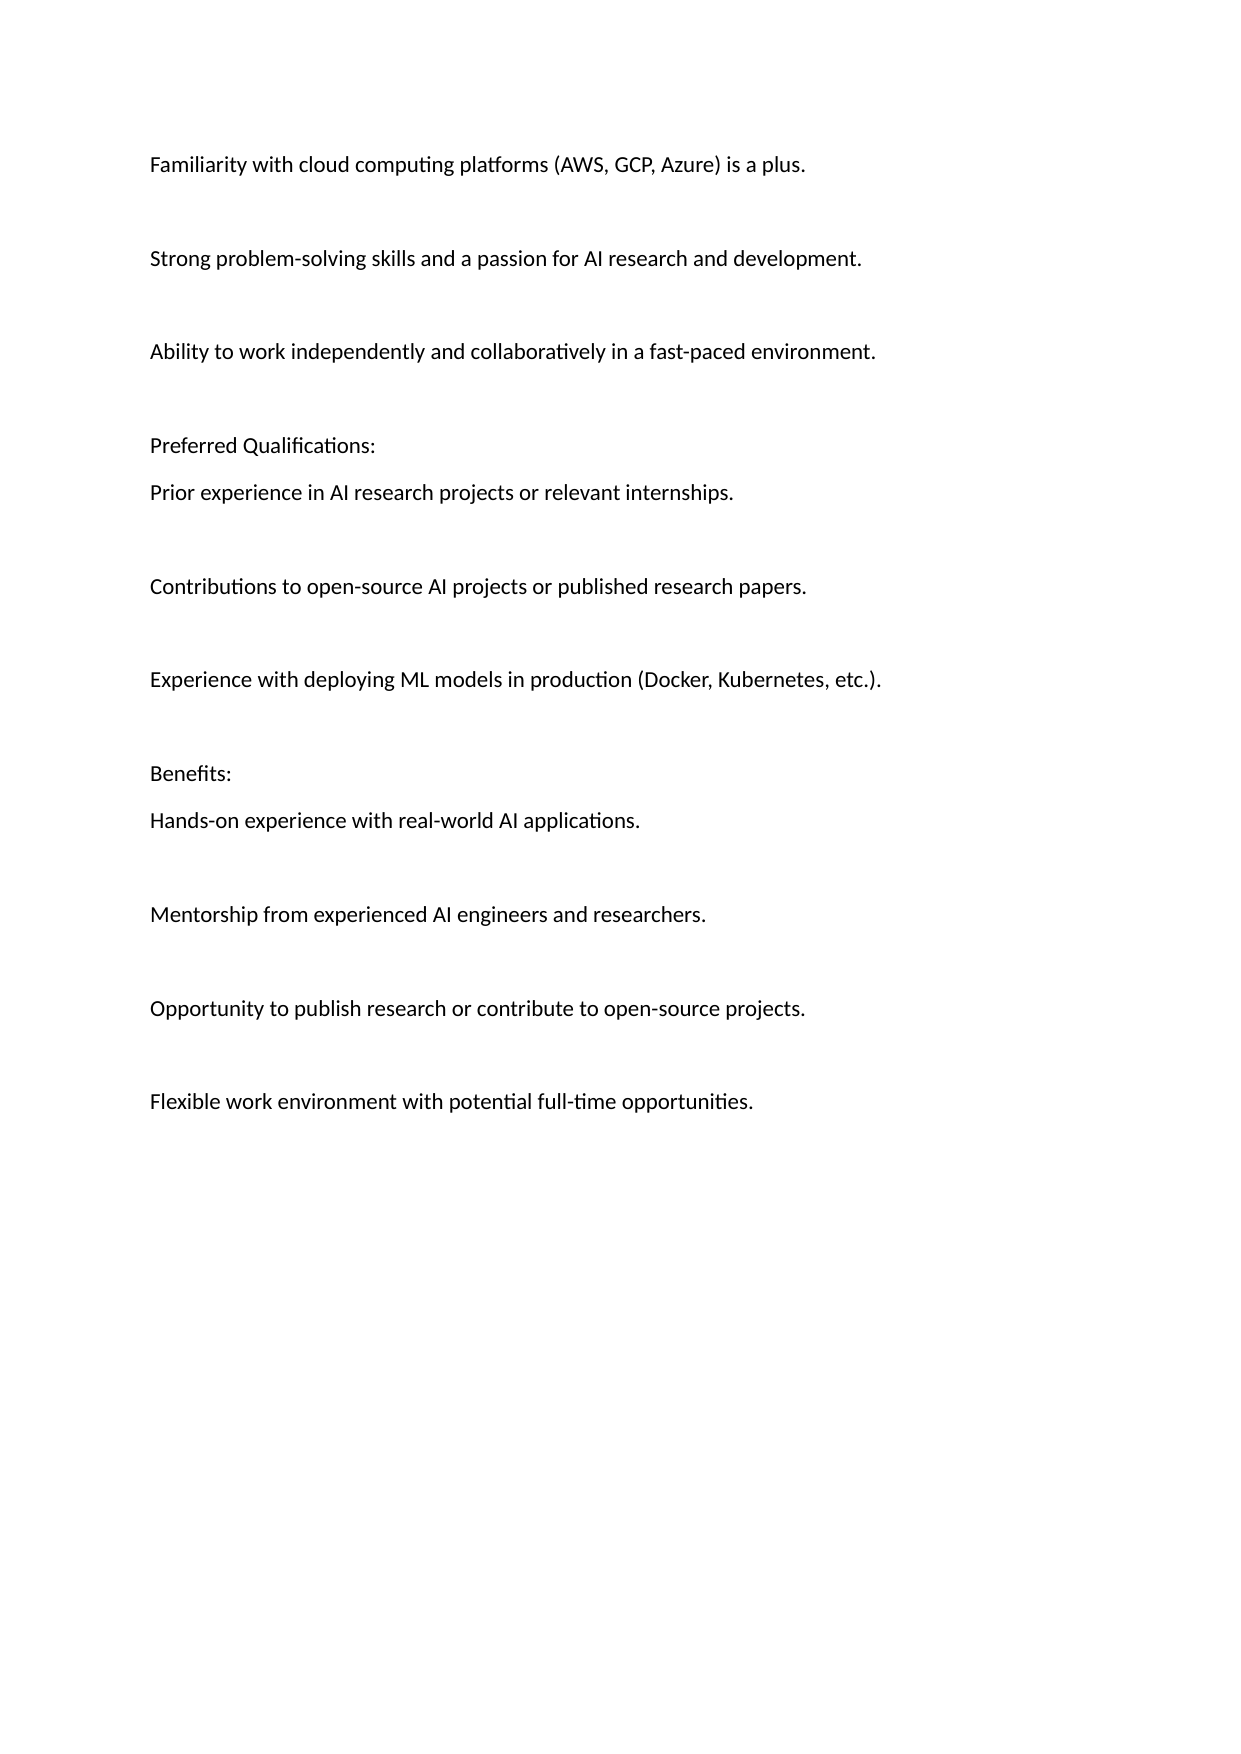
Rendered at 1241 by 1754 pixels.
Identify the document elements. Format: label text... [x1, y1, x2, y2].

text Opportunity to publish research or contribute to open-source projects. [150, 994, 1090, 1022]
text Preferred Qualifications: [150, 431, 1090, 459]
text Ability to work independently and collaboratively in a fast-paced environment. [150, 337, 1090, 366]
text Contributions to open-source AI projects or published research papers. [150, 572, 1090, 600]
text Benefits: [150, 759, 1090, 787]
text Strong problem-solving skills and a passion for AI research and development. [150, 244, 1090, 272]
text Familiarity with cloud computing platforms (AWS, GCP, Azure) is a plus. [150, 150, 1090, 178]
text Hands-on experience with real-world AI applications. [150, 806, 1090, 834]
text Experience with deploying ML models in production (Docker, Kubernetes, etc.). [150, 666, 1090, 694]
text Flexible work environment with potential full-time opportunities. [150, 1087, 1090, 1116]
text Mentorship from experienced AI engineers and researchers. [150, 900, 1090, 928]
text Prior experience in AI research projects or relevant internships. [150, 478, 1090, 506]
